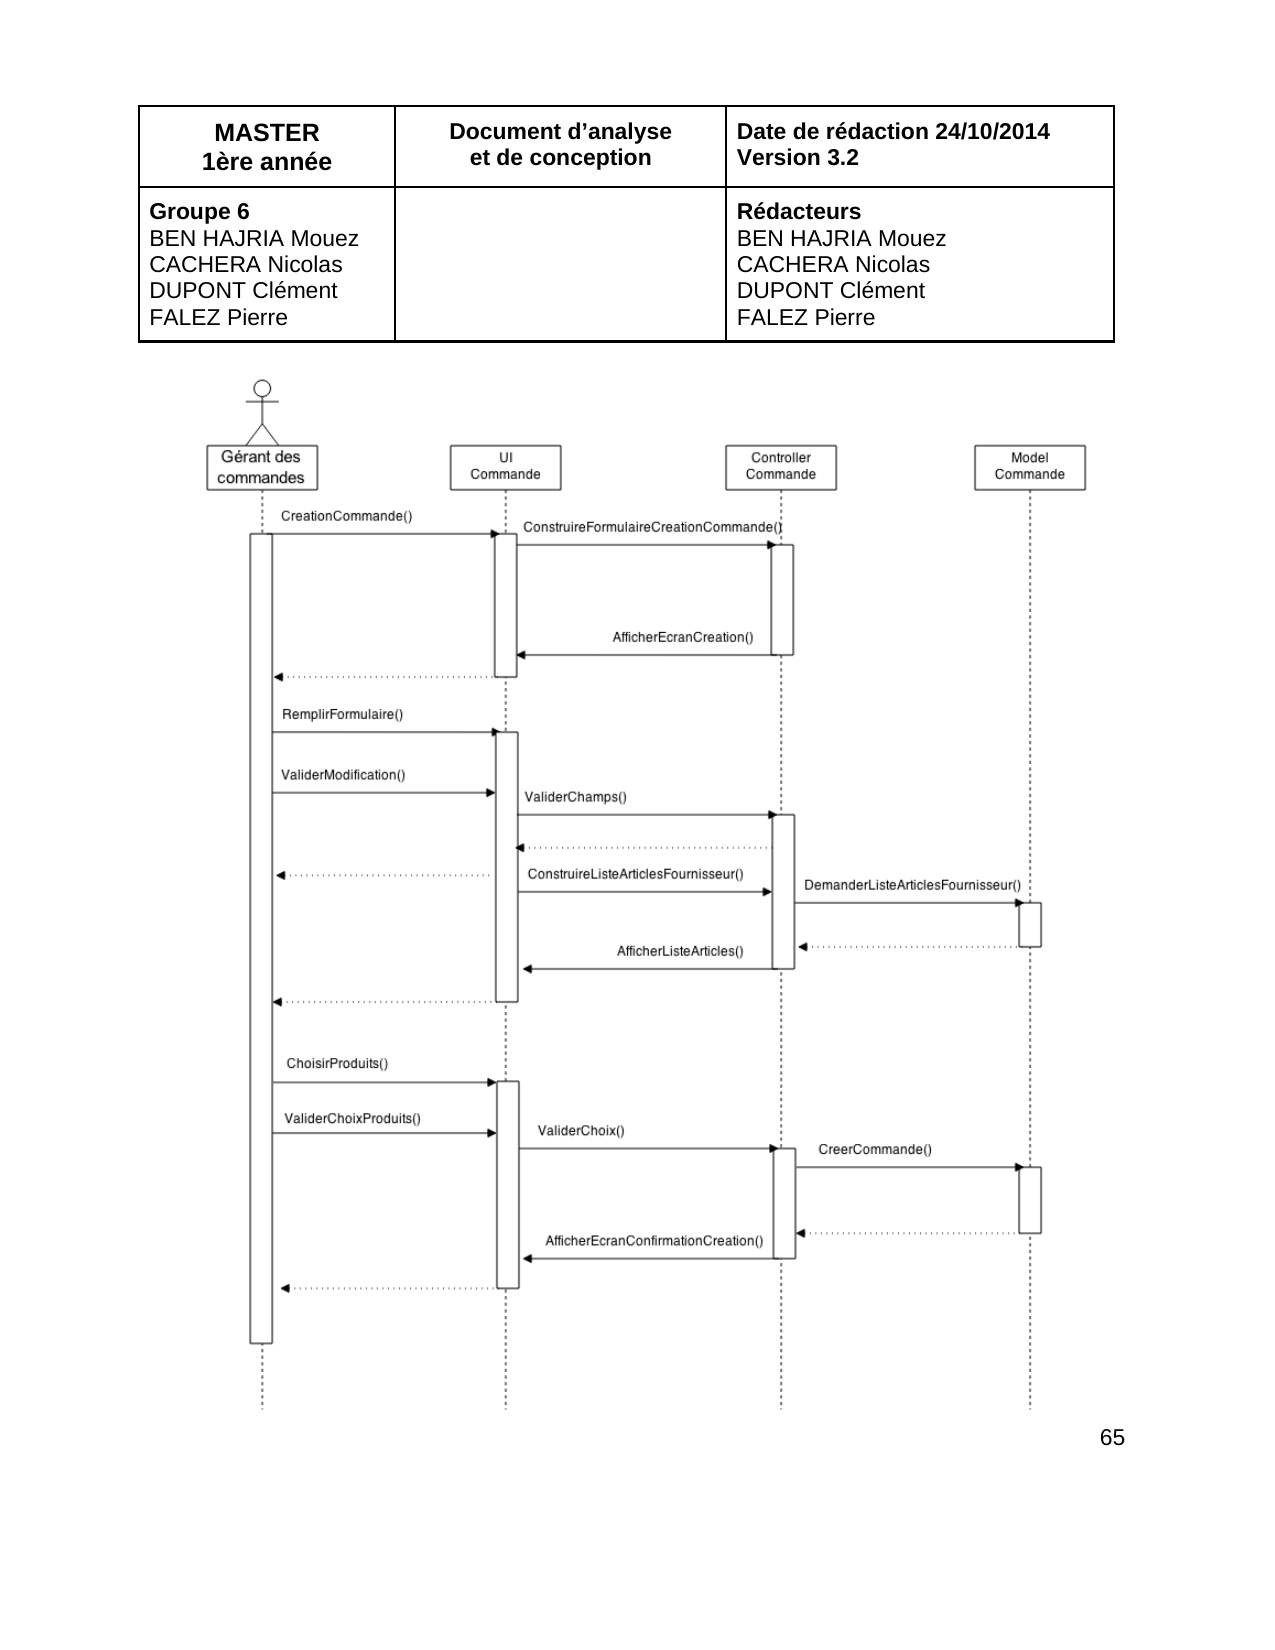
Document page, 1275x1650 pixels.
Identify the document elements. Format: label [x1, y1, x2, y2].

picture [150, 372, 1125, 1424]
